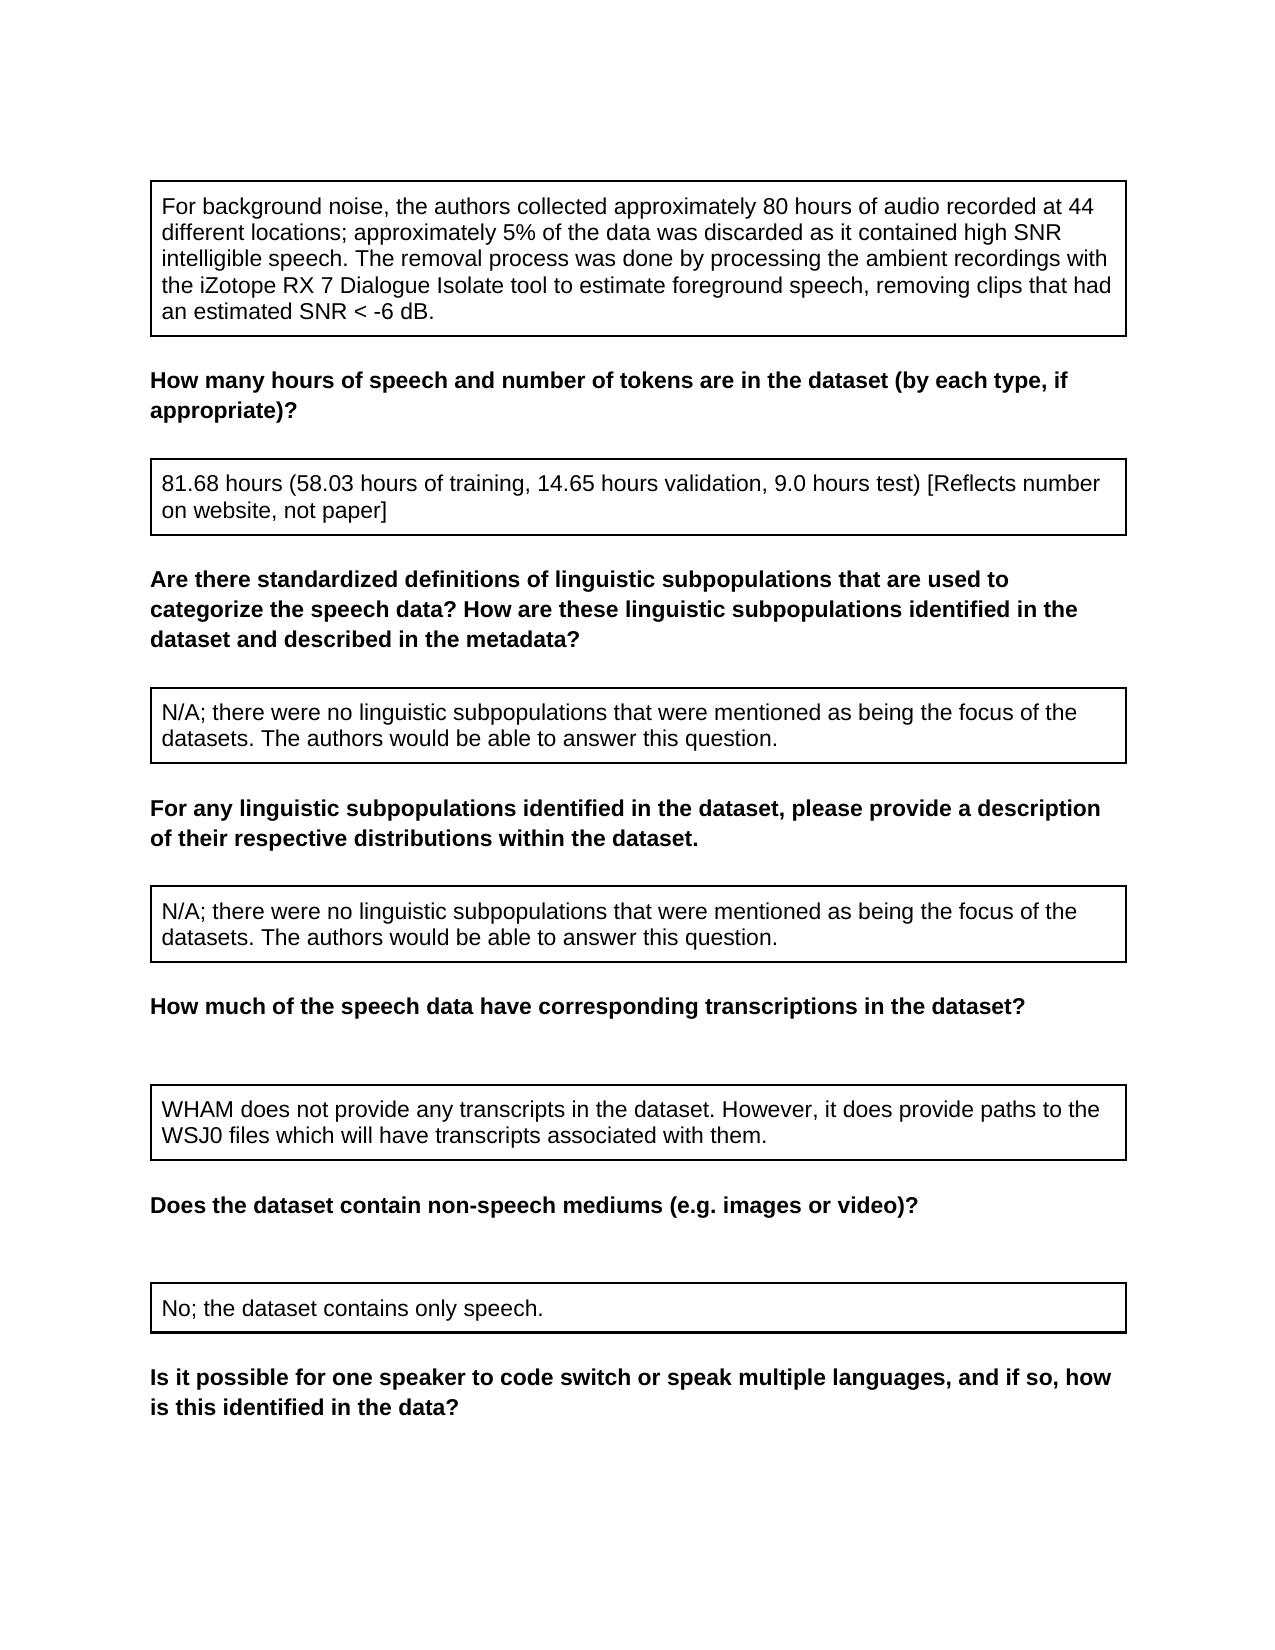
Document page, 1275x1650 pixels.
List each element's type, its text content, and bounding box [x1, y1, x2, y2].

text Does the dataset contain non-speech mediums (e.g. images or video)? [150, 1192, 1125, 1218]
table_header 81.68 hours (58.03 hours of training, 14.65 hours validation, 9.0 hours test) [Reflects number on website, not paper] [152, 460, 1125, 533]
text How many hours of speech and number of tokens are in the dataset (by each type, if appropriate)? [150, 367, 1125, 424]
table_header N/A; there were no linguistic subpopulations that were mentioned as being the focus of the datasets. The authors would be able to answer this question. [152, 887, 1125, 961]
table_header No; the dataset contains only speech. [152, 1284, 1125, 1331]
text Is it possible for one speaker to code switch or speak multiple languages, and if so, how is this identified in the data? [150, 1364, 1125, 1420]
table_header For background noise, the authors collected approximately 80 hours of audio recorded at 44 different locations; approximately 5% of the data was discarded as it contained high SNR intelligible speech. The removal process was done by processing the ambient recordings with the iZotope RX 7 Dialogue Isolate tool to estimate foreground speech, removing clips that had an estimated SNR < -6 dB. [152, 182, 1125, 335]
text Are there standardized definitions of linguistic subpopulations that are used to categorize the speech data? How are these linguistic subpopulations identified in the dataset and described in the metadata? [150, 566, 1125, 652]
text For any linguistic subpopulations identified in the dataset, please provide a description of their respective distributions within the dataset. [150, 794, 1125, 851]
text How much of the speech data have corresponding transcriptions in the dataset? [150, 993, 1125, 1019]
table_header WHAM does not provide any transcripts in the dataset. However, it does provide paths to the WSJ0 files which will have transcripts associated with them. [152, 1086, 1125, 1159]
table_header N/A; there were no linguistic subpopulations that were mentioned as being the focus of the datasets. The authors would be able to answer this question. [152, 689, 1125, 762]
